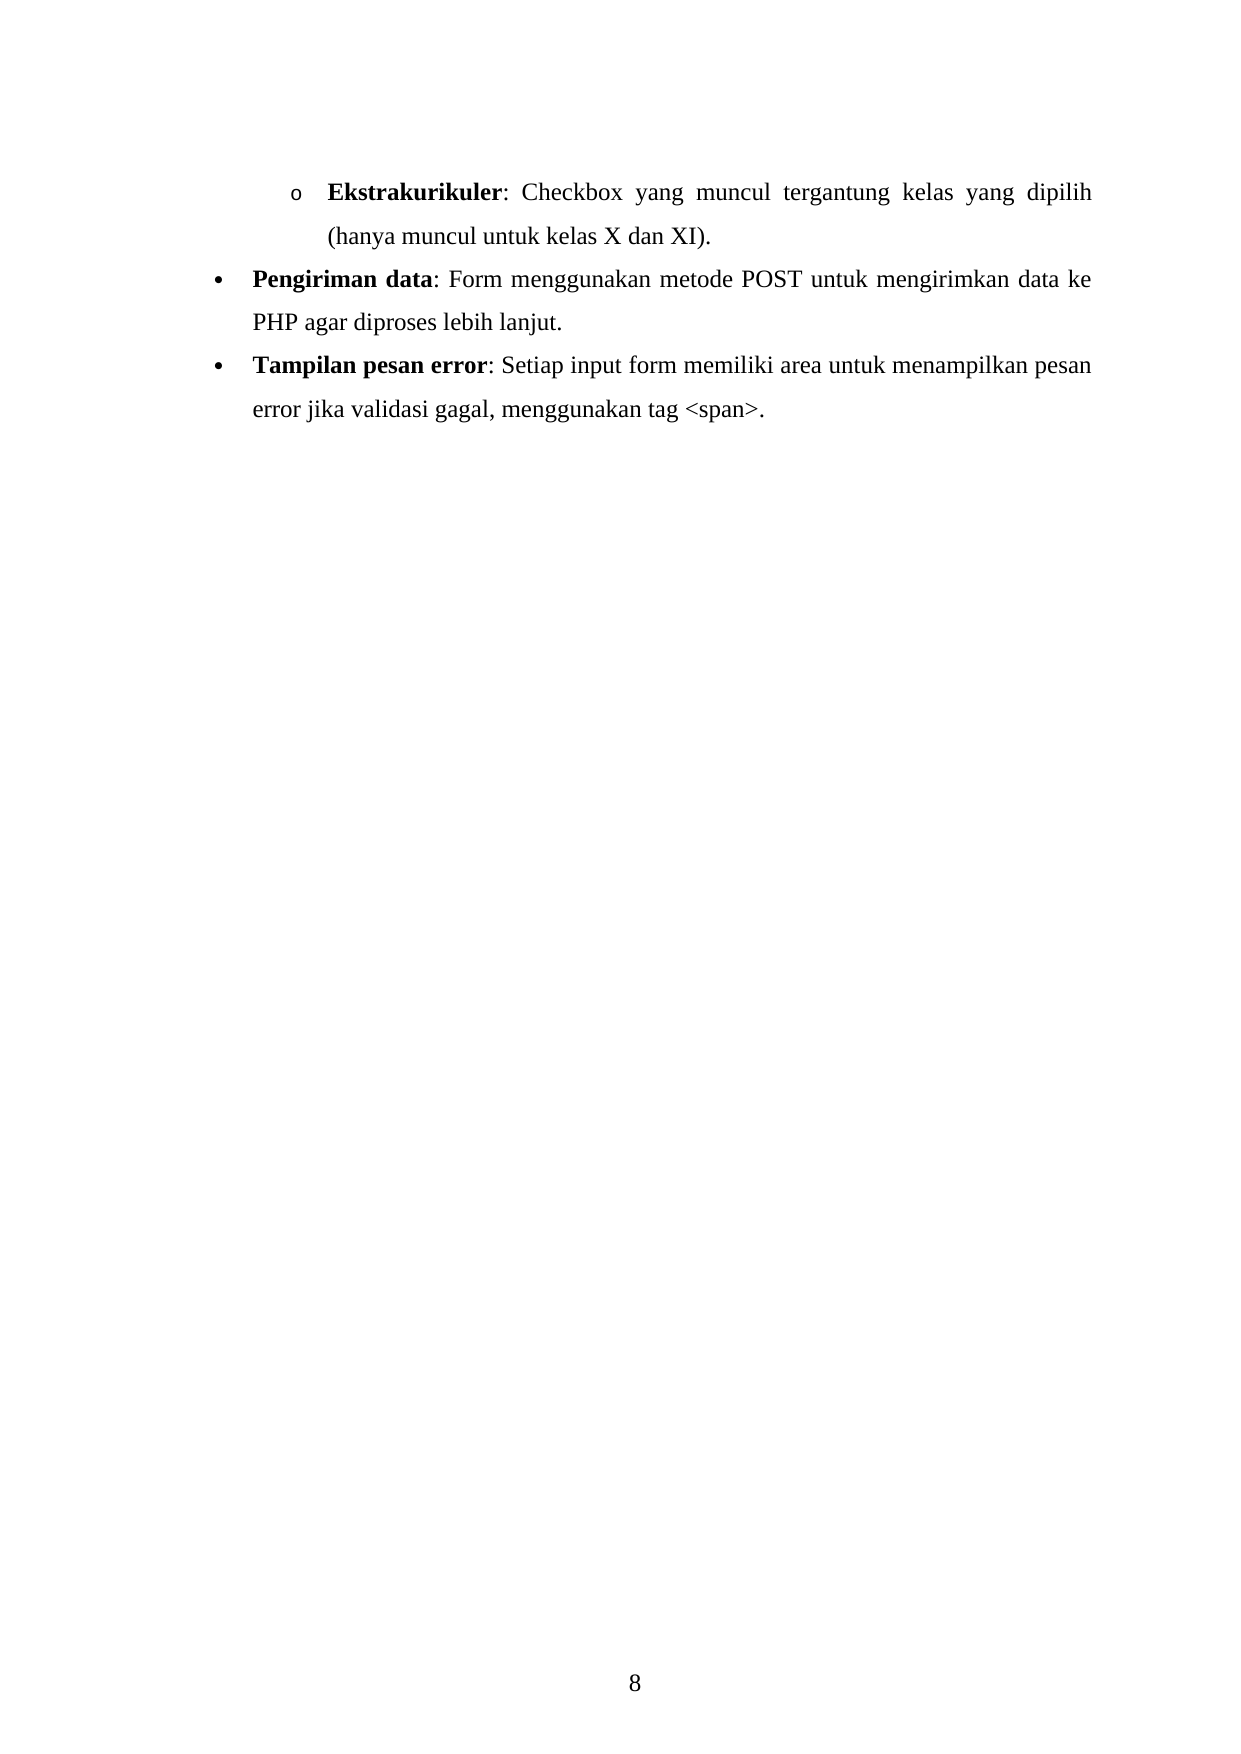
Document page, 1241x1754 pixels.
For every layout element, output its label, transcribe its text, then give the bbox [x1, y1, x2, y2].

list Tampilan pesan error: Setiap input form memiliki area untuk menampilkan pesan error jika validasi gagal, menggunakan tag <span>. [215, 351, 1092, 422]
list Ekstrakurikuler: Checkbox yang muncul tergantung kelas yang dipilih (hanya muncul untuk kelas X dan XI). [290, 177, 1092, 250]
list Pengiriman data: Form menggunakan metode POST untuk mengirimkan data ke PHP agar diproses lebih lanjut. [215, 264, 1092, 336]
